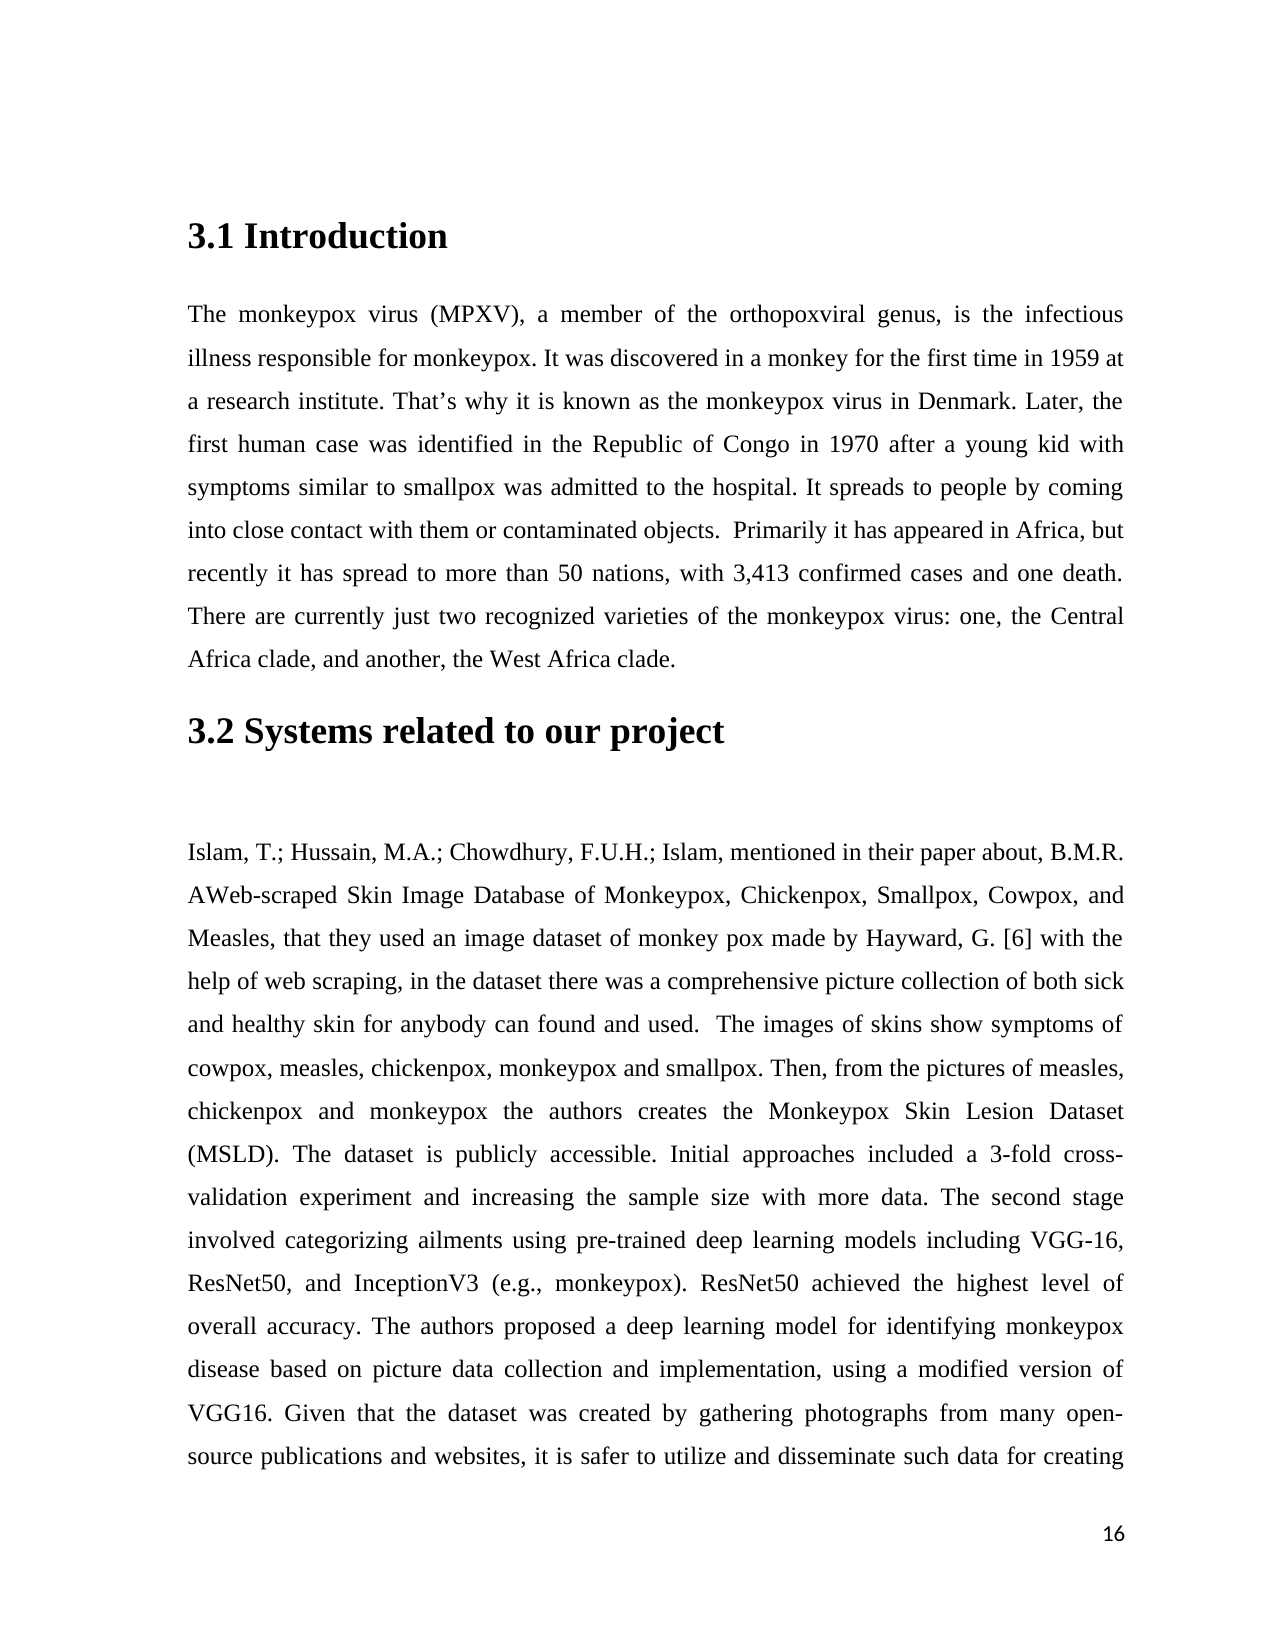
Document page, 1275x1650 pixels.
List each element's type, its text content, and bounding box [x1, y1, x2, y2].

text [187, 837, 1125, 1469]
text The monkeypox virus (MPXV), a member of the orthopoxviral genus, is the infectious illness responsible for monkeypox. It was discovered in a monkey for the first time in 1959 at a research institute. That’s why it is known as the monkeypox virus in Denmark. Later, the first human case was identified in the Republic of Congo in 1970 after a young kid with symptoms similar to smallpox was admitted to the hospital. It spreads to people by coming into close contact with them or contaminated objects. Primarily it has appeared in Africa, but recently it has spread to more than 50 nations, with 3,413 confirmed cases and one death. There are currently just two recognized varieties of the monkeypox virus: one, the Central Africa clade, and another, the West Africa clade. [187, 299, 1125, 673]
text 3.2 Systems related to our project [187, 708, 1125, 752]
text 3.1 Introduction [187, 214, 1125, 257]
